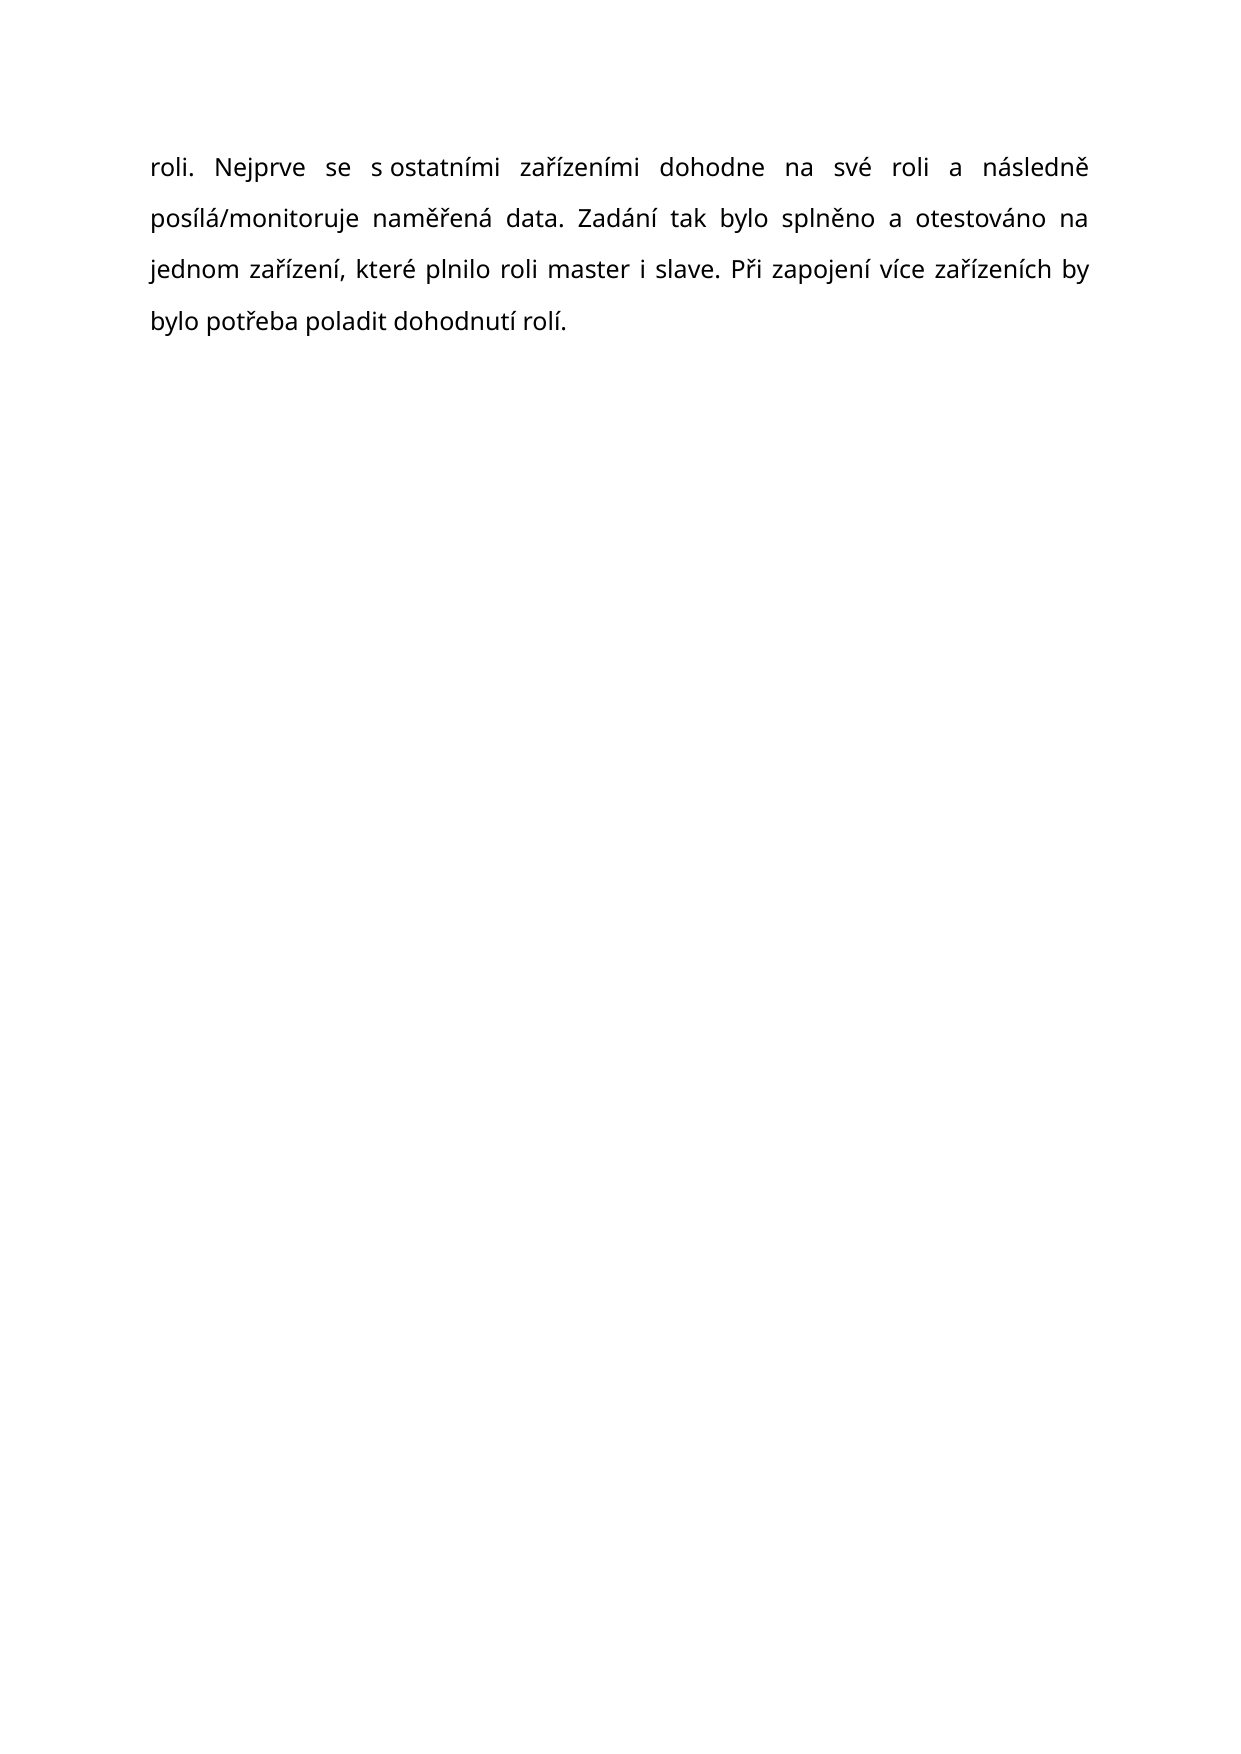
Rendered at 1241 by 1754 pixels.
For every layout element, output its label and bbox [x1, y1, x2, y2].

text [150, 150, 1090, 337]
